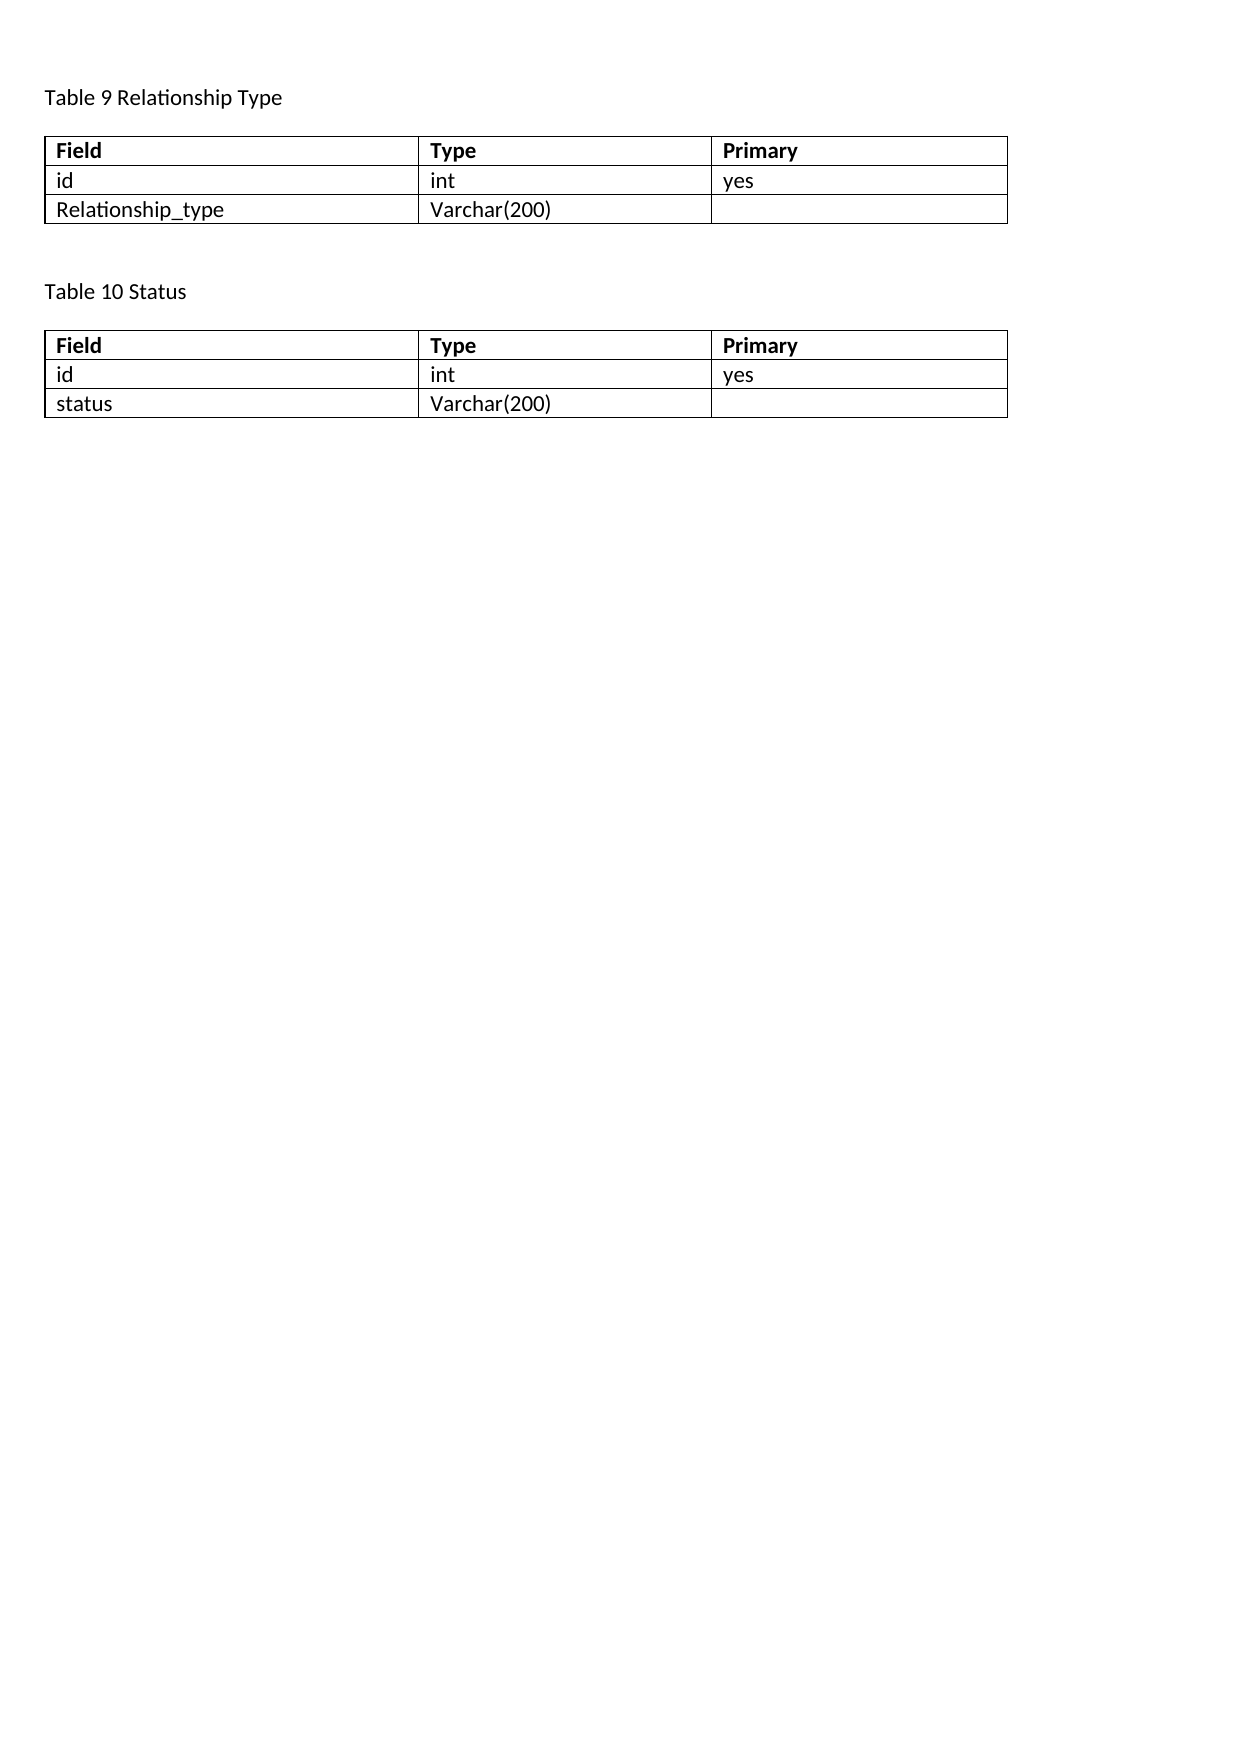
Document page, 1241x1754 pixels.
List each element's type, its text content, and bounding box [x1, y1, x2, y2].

table_header Primary [712, 137, 1007, 165]
table_cell [712, 195, 1007, 223]
table_cell int [419, 360, 711, 388]
table_cell [712, 389, 1007, 417]
table_cell Varchar(200) [419, 195, 711, 223]
table_cell id [46, 166, 418, 194]
table_cell status [46, 389, 418, 417]
table_header Field [46, 331, 418, 359]
table_cell yes [712, 166, 1007, 194]
table_header Primary [712, 331, 1007, 359]
table_cell Varchar(200) [419, 389, 711, 417]
table_header Type [419, 137, 711, 165]
table_cell Relationship_type [46, 195, 418, 223]
table_cell yes [712, 360, 1007, 388]
table_cell id [46, 360, 418, 388]
table_header Field [46, 137, 418, 165]
table_cell int [419, 166, 711, 194]
text Table 9 Relationship Type [44, 83, 1196, 111]
table_header Type [419, 331, 711, 359]
text Table 10 Status [44, 277, 1196, 305]
